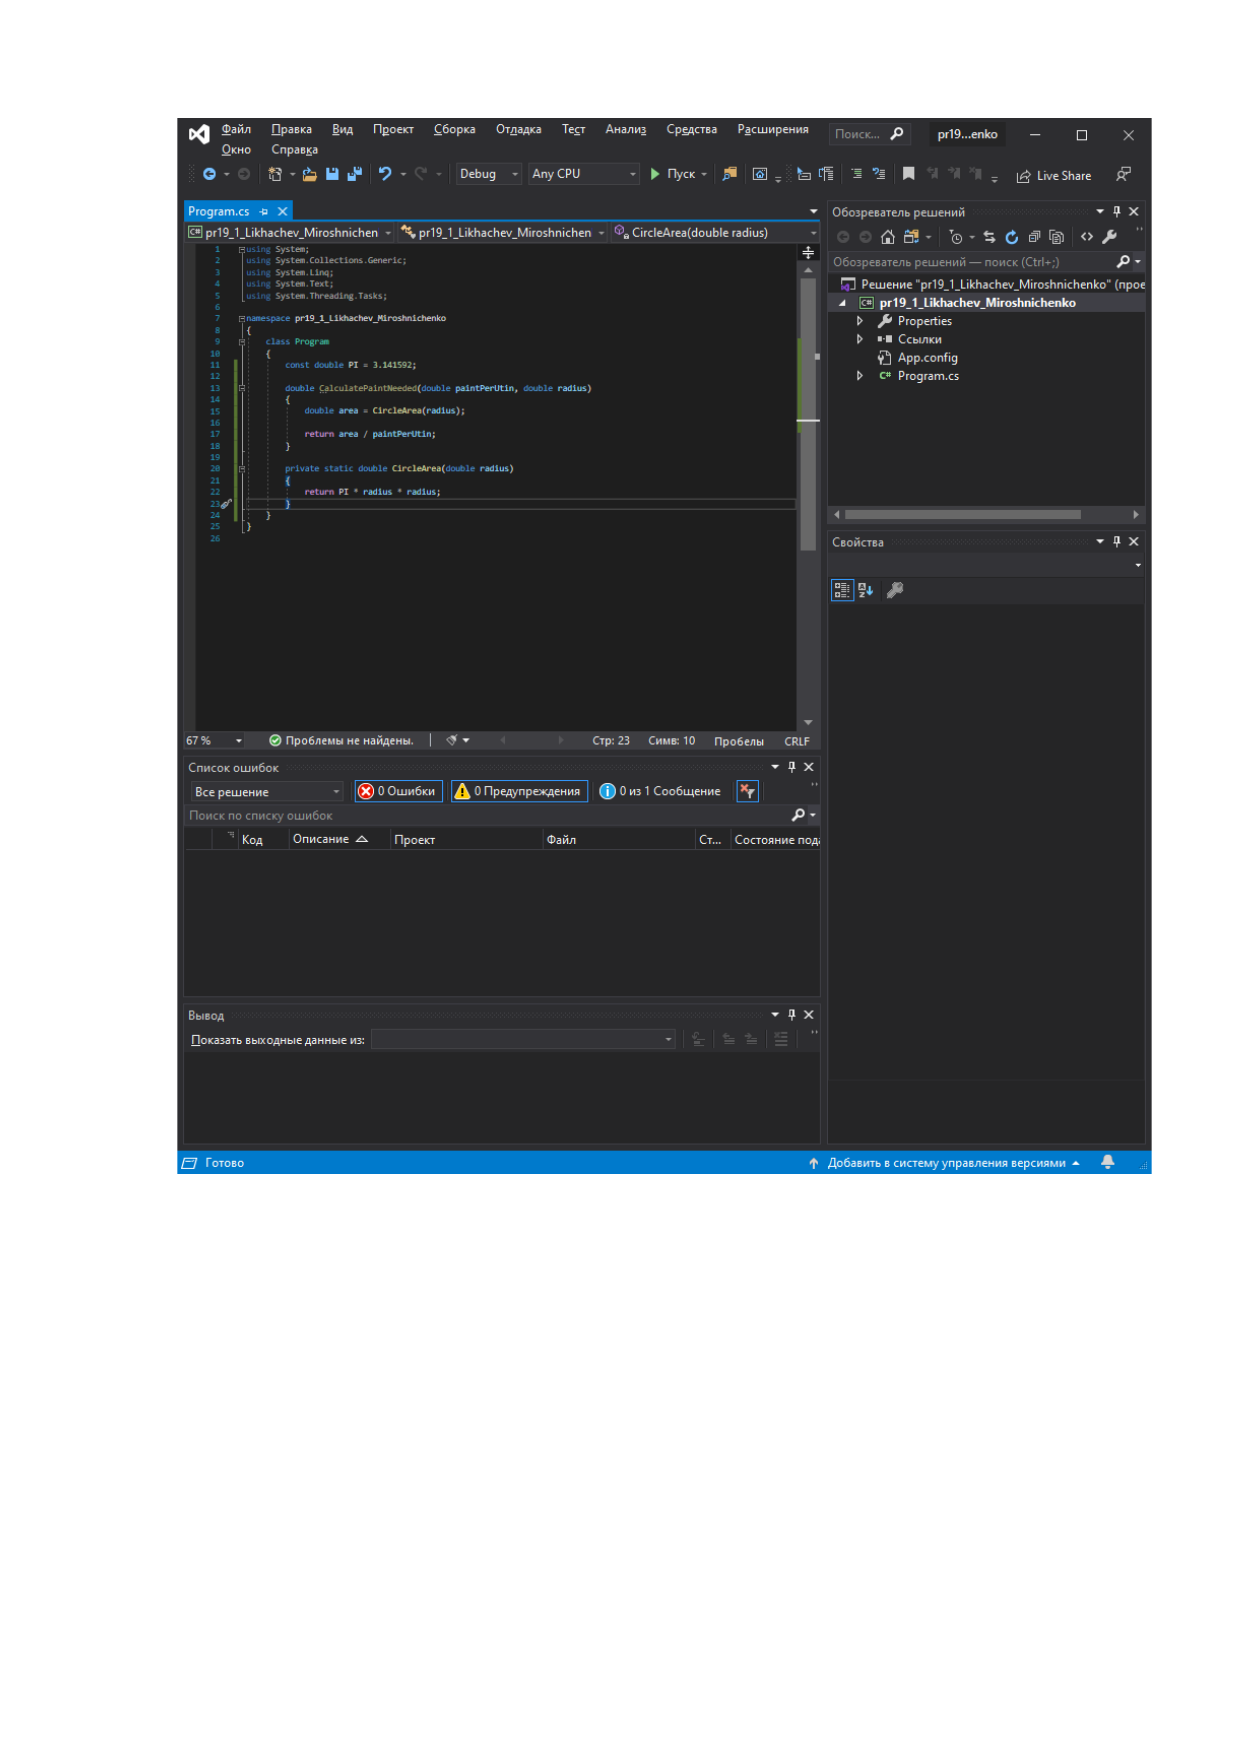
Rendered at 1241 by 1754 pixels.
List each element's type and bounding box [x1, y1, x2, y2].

picture [177, 118, 1152, 1174]
